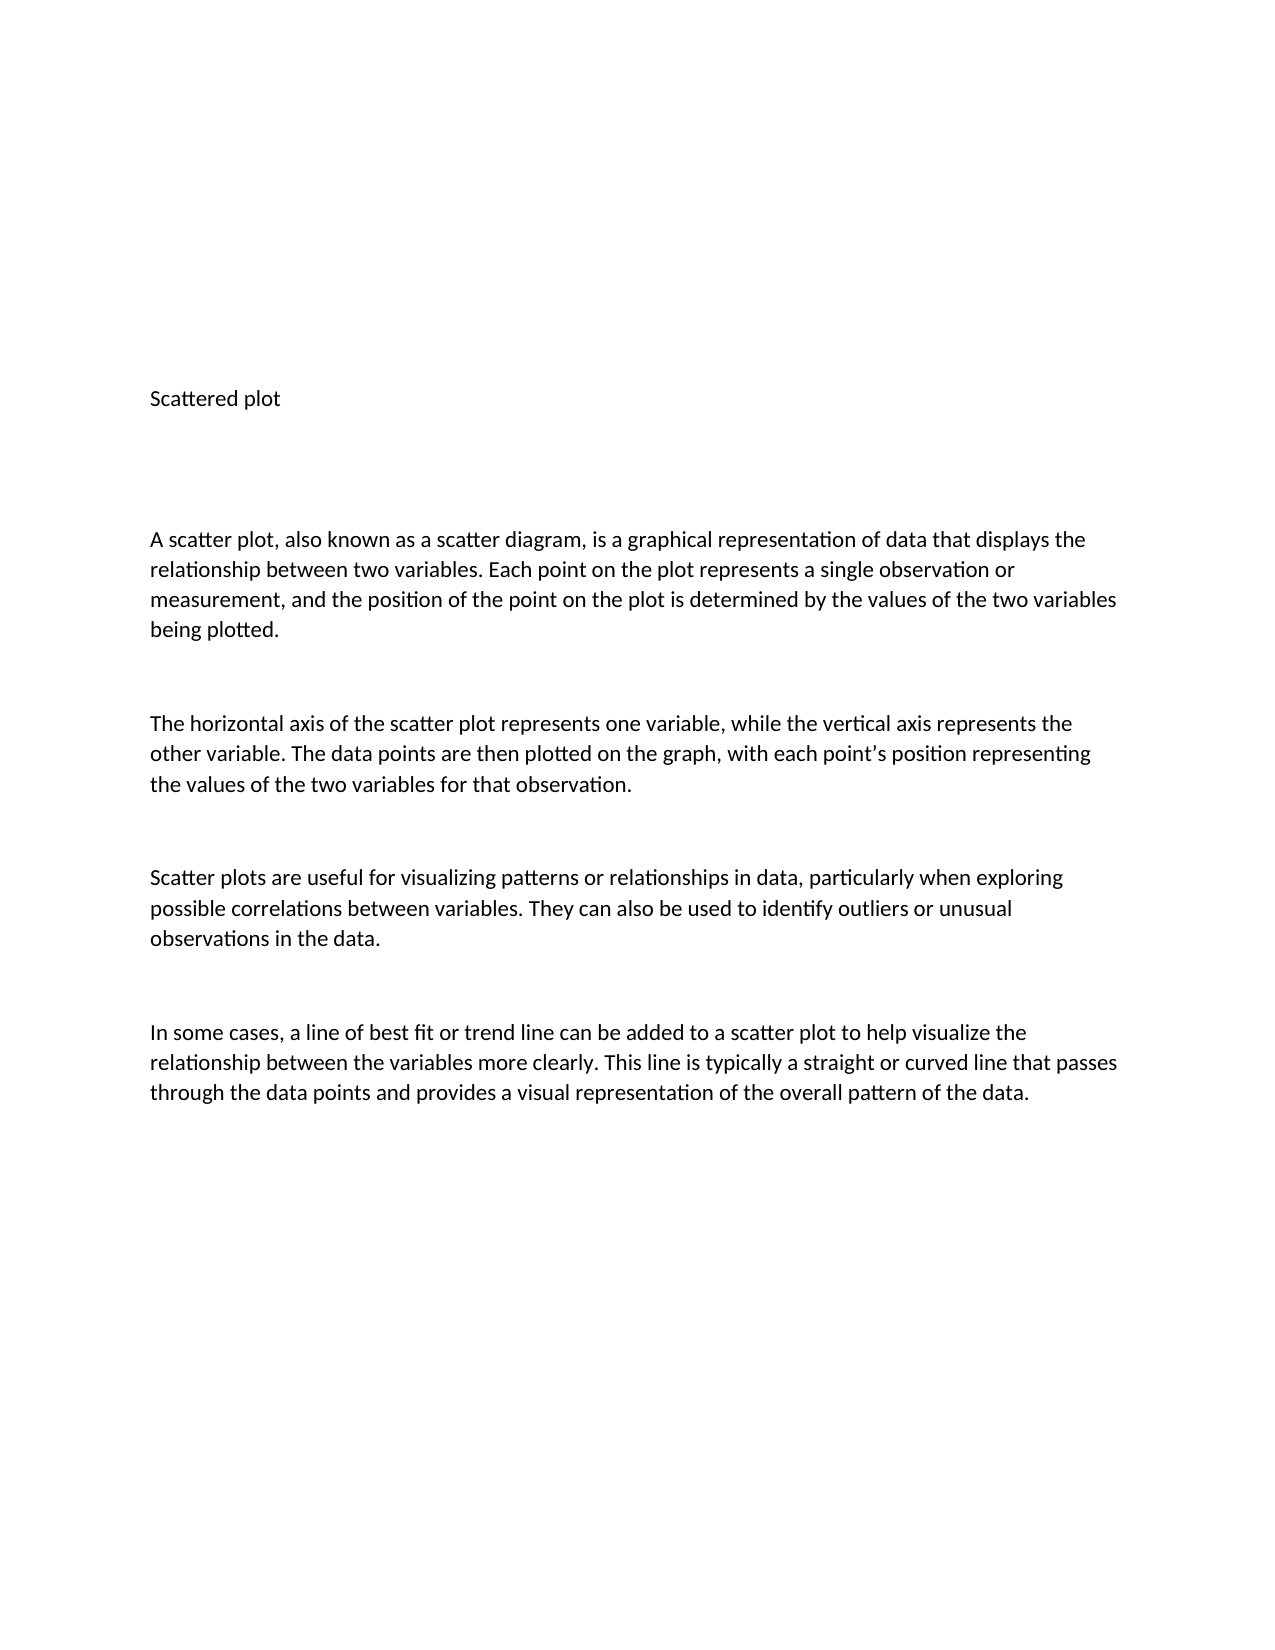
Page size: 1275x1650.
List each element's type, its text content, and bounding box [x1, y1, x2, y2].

text The horizontal axis of the scatter plot represents one variable, while the vertical axis represents the other variable. The data points are then plotted on the graph, with each point’s position representing the values of the two variables for that observation. [150, 709, 1125, 798]
text A scatter plot, also known as a scatter diagram, is a graphical representation of data that displays the relationship between two variables. Each point on the plot represents a single observation or measurement, and the position of the point on the plot is determined by the values of the two variables being plotted. [150, 525, 1125, 644]
text Scattered plot [150, 384, 1125, 412]
text Scatter plots are useful for visualizing patterns or relationships in data, particularly when exploring possible correlations between variables. They can also be used to identify outliers or unusual observations in the data. [150, 863, 1125, 952]
text In some cases, a line of best fit or trend line can be added to a scatter plot to help visualize the relationship between the variables more clearly. This line is typically a straight or curved line that passes through the data points and provides a visual representation of the overall pattern of the data. [150, 1018, 1125, 1106]
